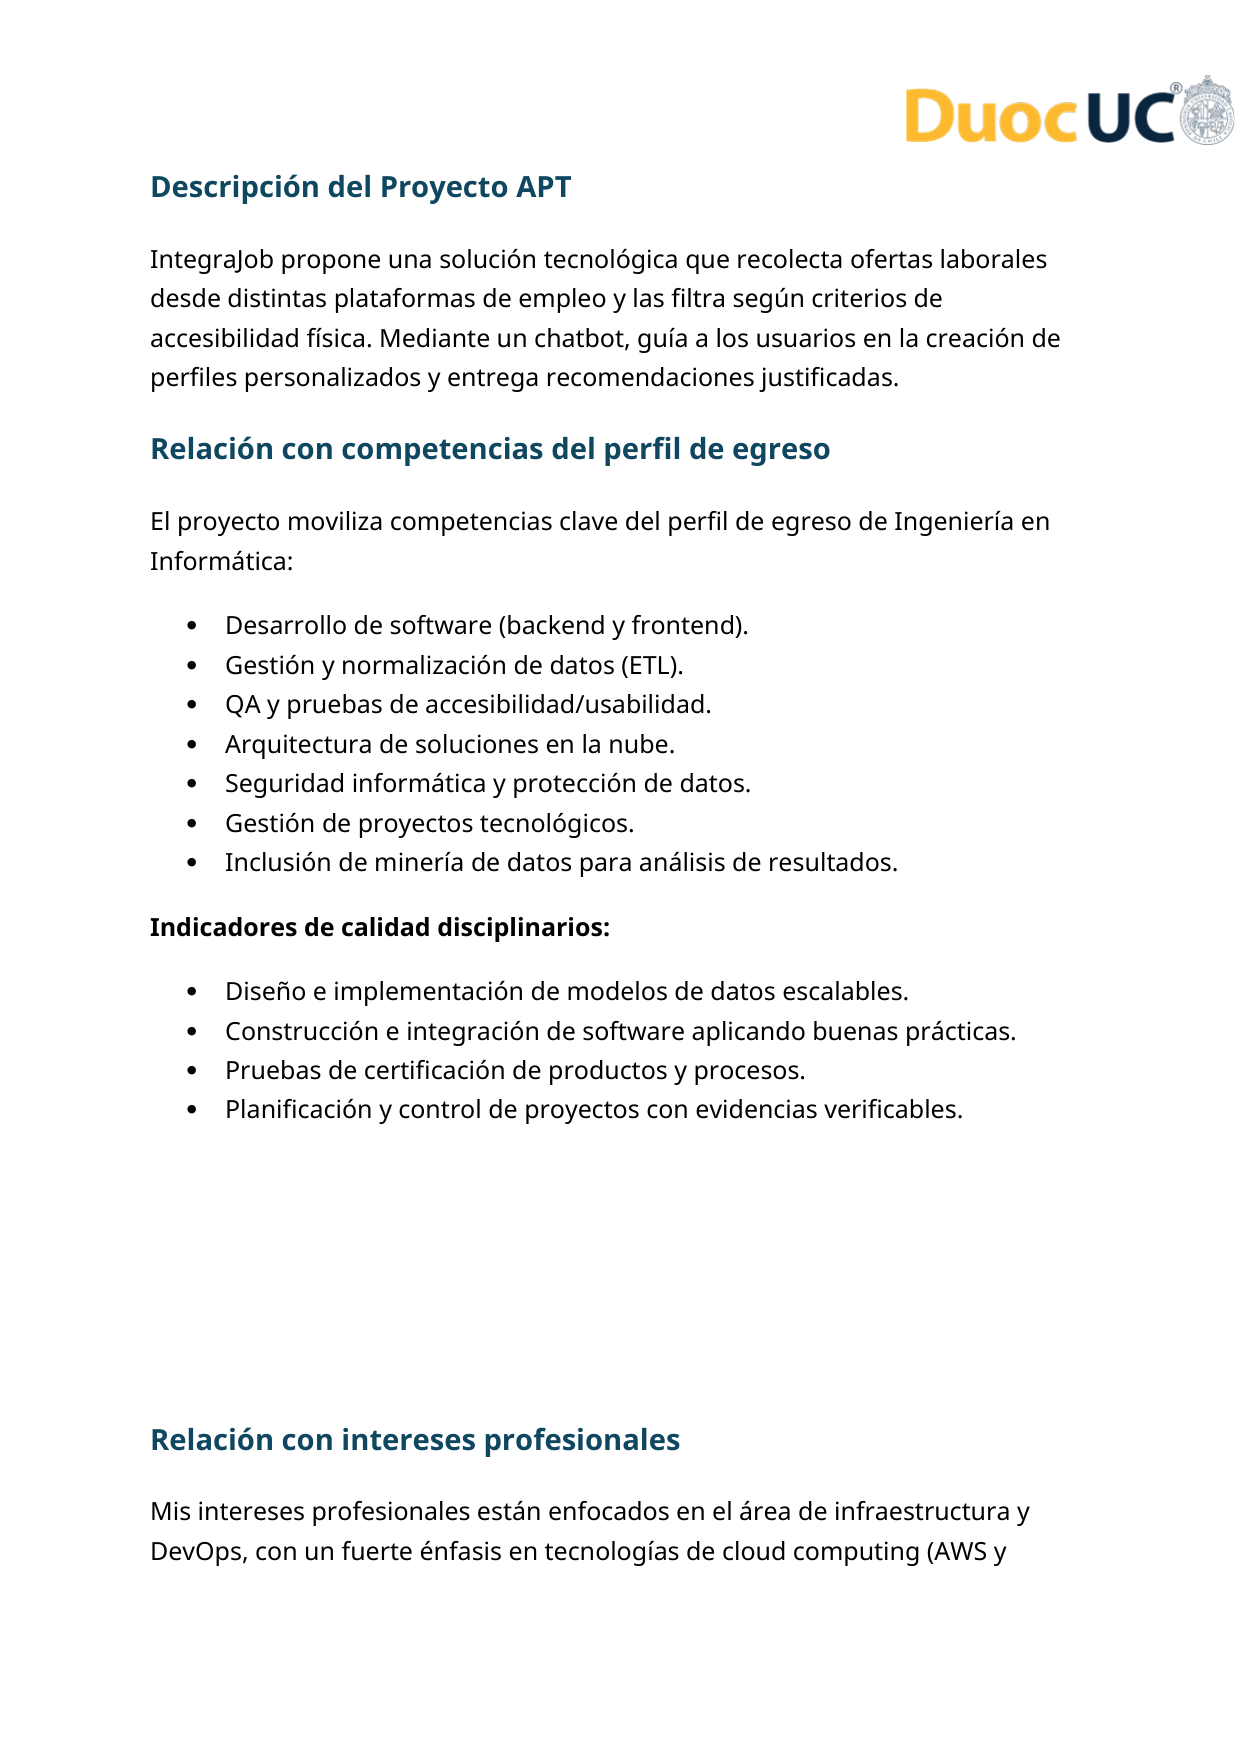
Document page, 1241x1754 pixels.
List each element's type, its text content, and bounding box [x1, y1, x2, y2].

subtitle Descripción del Proyecto APT [150, 166, 1090, 206]
text IntegraJob propone una solución tecnológica que recolecta ofertas laborales desde distintas plataformas de empleo y las filtra según criterios de accesibilidad física. Mediante un chatbot, guía a los usuarios en la creación de perfiles personalizados y entrega recomendaciones justificadas. [150, 241, 1090, 394]
list Seguridad informática y protección de datos. [187, 766, 1090, 800]
list Gestión de proyectos tecnológicos. [187, 805, 1090, 839]
list Diseño e implementación de modelos de datos escalables. [187, 974, 1090, 1008]
text El proyecto moviliza competencias clave del perfil de egreso de Ingeniería en Informática: [150, 504, 1090, 577]
list QA y pruebas de accesibilidad/usabilidad. [187, 687, 1090, 721]
list Gestión y normalización de datos (ETL). [187, 647, 1090, 681]
list Planificación y control de proyectos con evidencias verificables. [187, 1092, 1090, 1126]
subtitle Relación con competencias del perfil de egreso [150, 429, 1090, 468]
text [150, 1494, 1090, 1567]
list Inclusión de minería de datos para análisis de resultados. [187, 845, 1090, 879]
text Indicadores de calidad disciplinarios: [150, 909, 1090, 943]
list Pruebas de certificación de productos y procesos. [187, 1053, 1090, 1087]
list Arquitectura de soluciones en la nube. [187, 726, 1090, 760]
list Construcción e integración de software aplicando buenas prácticas. [187, 1013, 1090, 1047]
subtitle Relación con intereses profesionales [150, 1419, 1090, 1458]
list Desarrollo de software (backend y frontend). [187, 608, 1090, 642]
